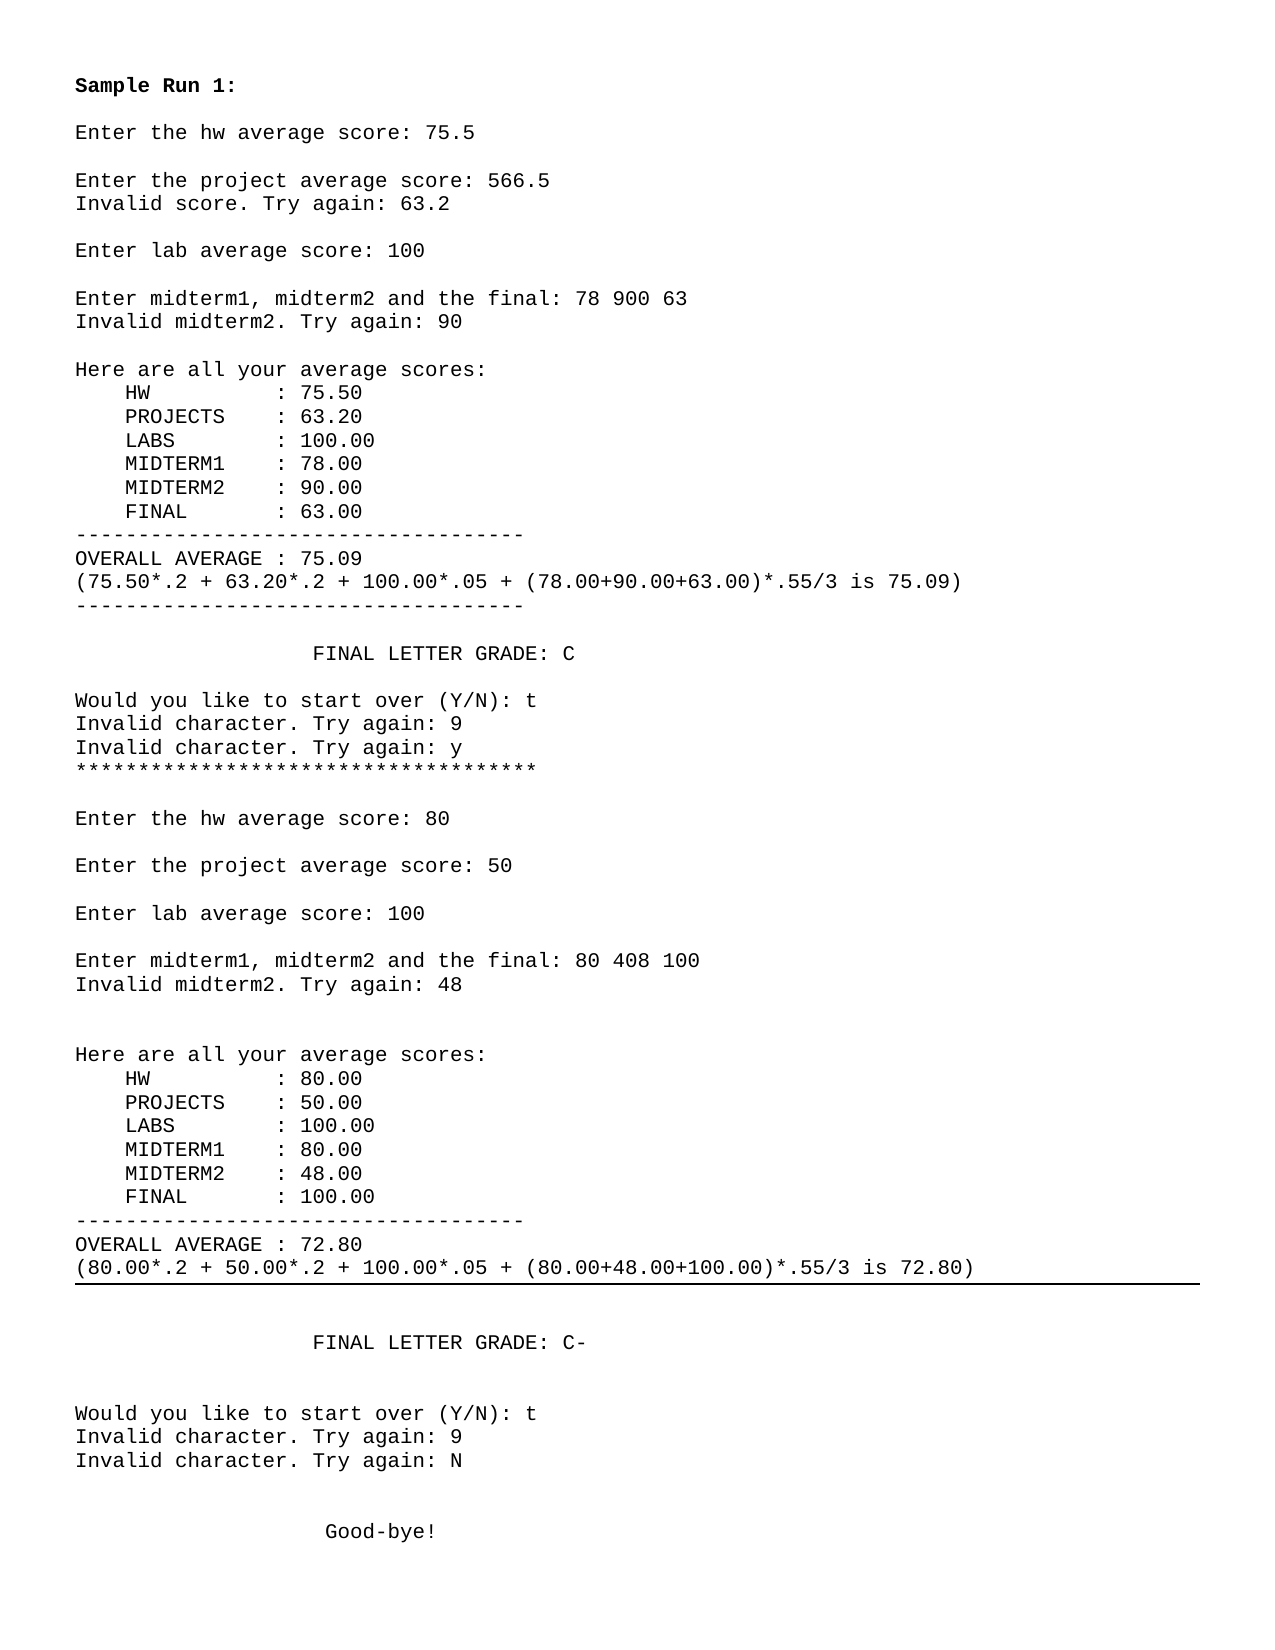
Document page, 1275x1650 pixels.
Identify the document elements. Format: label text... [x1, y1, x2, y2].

text MIDTERM1 : 78.00 [75, 453, 1200, 477]
text HW : 80.00 [75, 1068, 1200, 1092]
text HW : 75.50 [75, 382, 1200, 406]
text Enter the project average score: 50 [75, 855, 1200, 879]
text FINAL : 100.00 [75, 1186, 1200, 1210]
text Invalid midterm2. Try again: 90 [75, 311, 1200, 335]
text Invalid midterm2. Try again: 48 [75, 973, 1200, 997]
text FINAL : 63.00 [75, 501, 1200, 524]
text Invalid score. Try again: 63.2 [75, 193, 1200, 217]
text Invalid character. Try again: N [75, 1450, 1200, 1474]
text Invalid character. Try again: 9 [75, 1426, 1200, 1450]
text Enter the project average score: 566.5 [75, 169, 1200, 193]
text FINAL LETTER GRADE: C- [75, 1332, 1200, 1356]
text ------------------------------------ [75, 524, 1200, 548]
text OVERALL AVERAGE : 72.80 [75, 1234, 1200, 1257]
text Enter the hw average score: 75.5 [75, 122, 1200, 146]
text Sample Run 1: [75, 75, 1200, 99]
text PROJECTS : 50.00 [75, 1092, 1200, 1115]
text Here are all your average scores: [75, 359, 1200, 382]
text Would you like to start over (Y/N): t [75, 690, 1200, 713]
text Enter the hw average score: 80 [75, 808, 1200, 832]
text Would you like to start over (Y/N): t [75, 1403, 1200, 1426]
text (80.00*.2 + 50.00*.2 + 100.00*.05 + (80.00+48.00+100.00)*.55/3 is 72.80) [75, 1257, 1200, 1283]
text OVERALL AVERAGE : 75.09 [75, 548, 1200, 572]
text MIDTERM2 : 48.00 [75, 1163, 1200, 1186]
text Here are all your average scores: [75, 1044, 1200, 1068]
text Enter midterm1, midterm2 and the final: 78 900 63 [75, 288, 1200, 311]
text Invalid character. Try again: y [75, 737, 1200, 761]
text ************************************* [75, 761, 1200, 784]
text MIDTERM1 : 80.00 [75, 1139, 1200, 1163]
text FINAL LETTER GRADE: C [75, 642, 1200, 666]
text Enter lab average score: 100 [75, 903, 1200, 926]
text Good-bye! [75, 1521, 1200, 1545]
text LABS : 100.00 [75, 430, 1200, 453]
text PROJECTS : 63.20 [75, 406, 1200, 430]
text MIDTERM2 : 90.00 [75, 477, 1200, 501]
text Enter lab average score: 100 [75, 241, 1200, 264]
text Enter midterm1, midterm2 and the final: 80 408 100 [75, 950, 1200, 973]
text LABS : 100.00 [75, 1115, 1200, 1139]
text (75.50*.2 + 63.20*.2 + 100.00*.05 + (78.00+90.00+63.00)*.55/3 is 75.09) [75, 572, 1200, 595]
text ------------------------------------ [75, 595, 1200, 619]
text Invalid character. Try again: 9 [75, 713, 1200, 737]
text ------------------------------------ [75, 1210, 1200, 1234]
